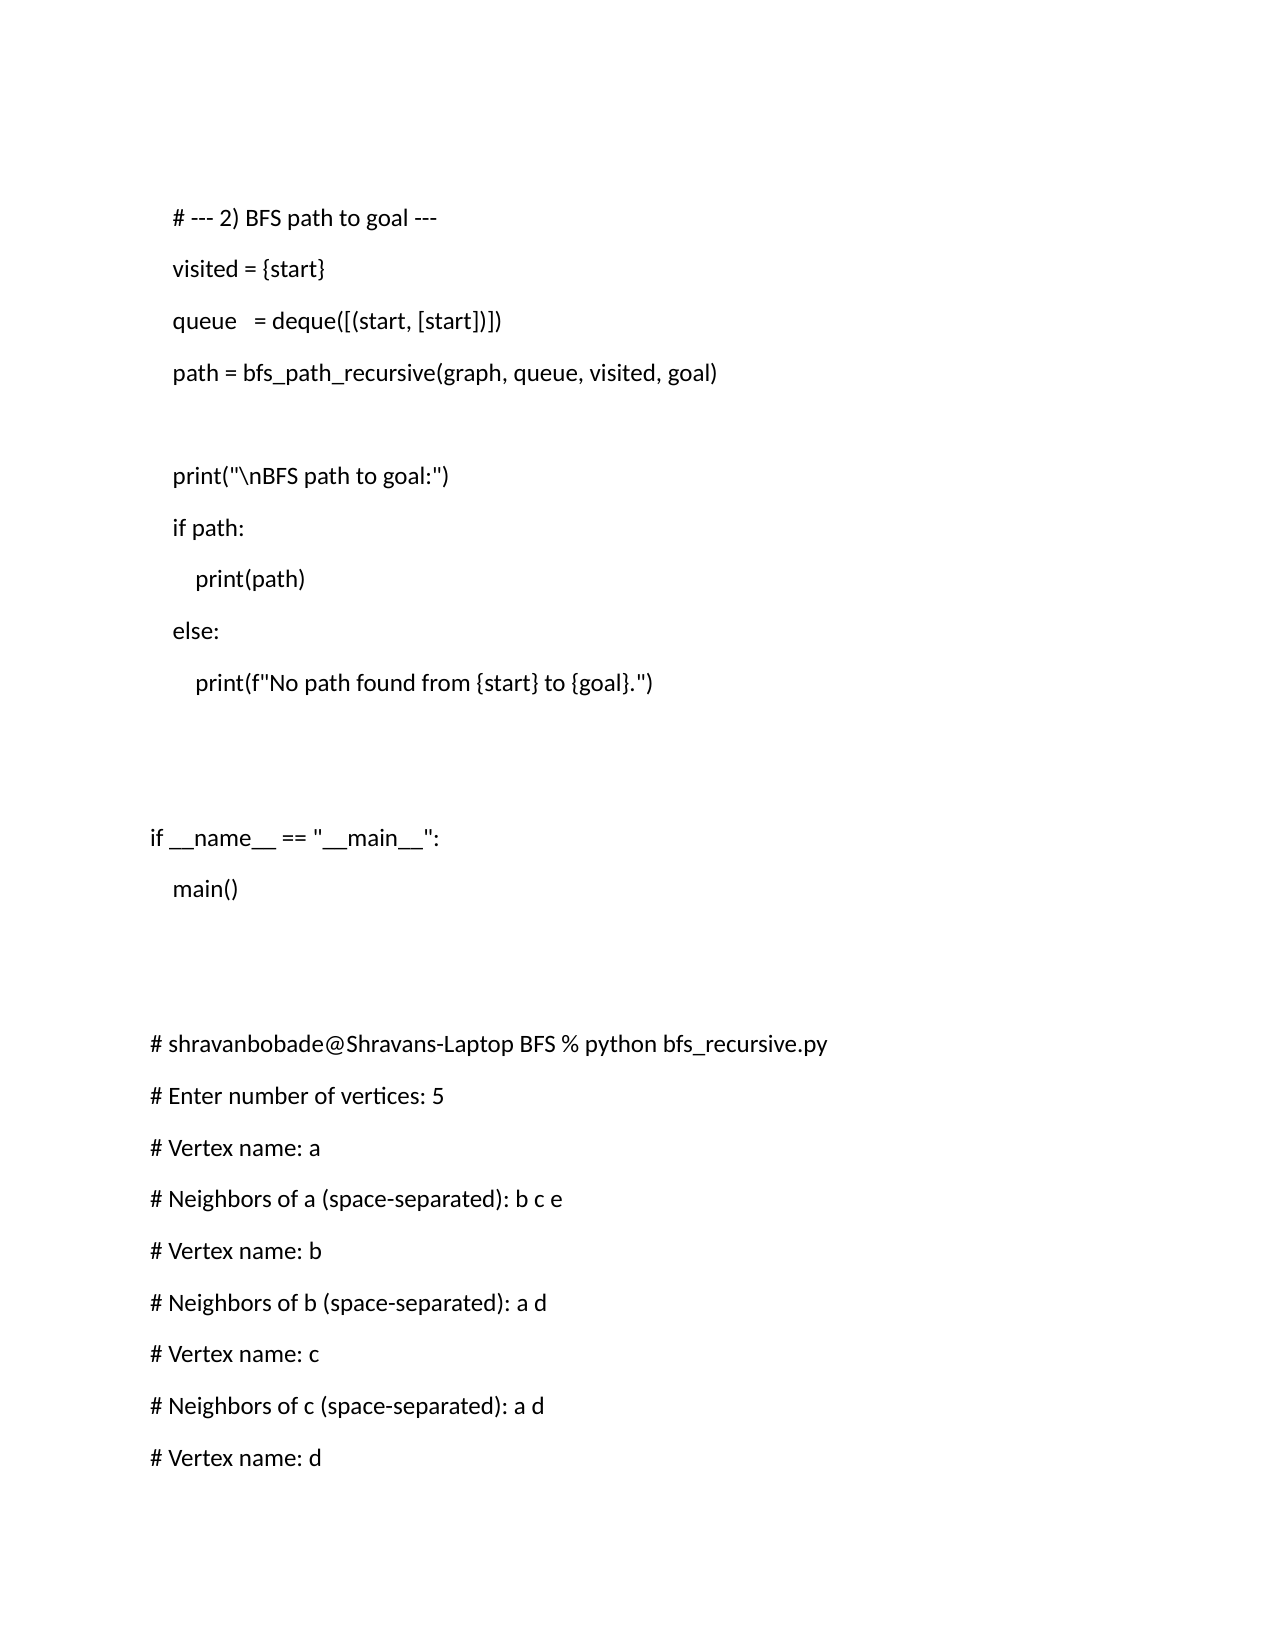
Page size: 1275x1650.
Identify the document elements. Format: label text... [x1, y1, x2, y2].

text # Neighbors of b (space-separated): a d [150, 1287, 1125, 1317]
text else: [150, 615, 1125, 646]
text path = bfs_path_recursive(graph, queue, visited, goal) [150, 357, 1125, 387]
text # Enter number of vertices: 5 [150, 1080, 1125, 1111]
text # Vertex name: a [150, 1132, 1125, 1162]
text # Neighbors of a (space-separated): b c e [150, 1183, 1125, 1214]
text print(f"No path found from {start} to {goal}.") [150, 667, 1125, 697]
text print("\nBFS path to goal:") [150, 460, 1125, 491]
text if path: [150, 512, 1125, 542]
text main() [150, 873, 1125, 904]
text # Vertex name: b [150, 1235, 1125, 1266]
text # --- 2) BFS path to goal --- [150, 202, 1125, 232]
text # Neighbors of c (space-separated): a d [150, 1390, 1125, 1421]
text queue = deque([(start, [start])]) [150, 305, 1125, 336]
text print(path) [150, 563, 1125, 594]
text if __name__ == "__main__": [150, 822, 1125, 852]
text # shravanbobade@Shravans-Laptop BFS % python bfs_recursive.py [150, 1028, 1125, 1059]
text # Vertex name: c [150, 1338, 1125, 1369]
text visited = {start} [150, 253, 1125, 284]
text # Vertex name: d [150, 1442, 1125, 1472]
